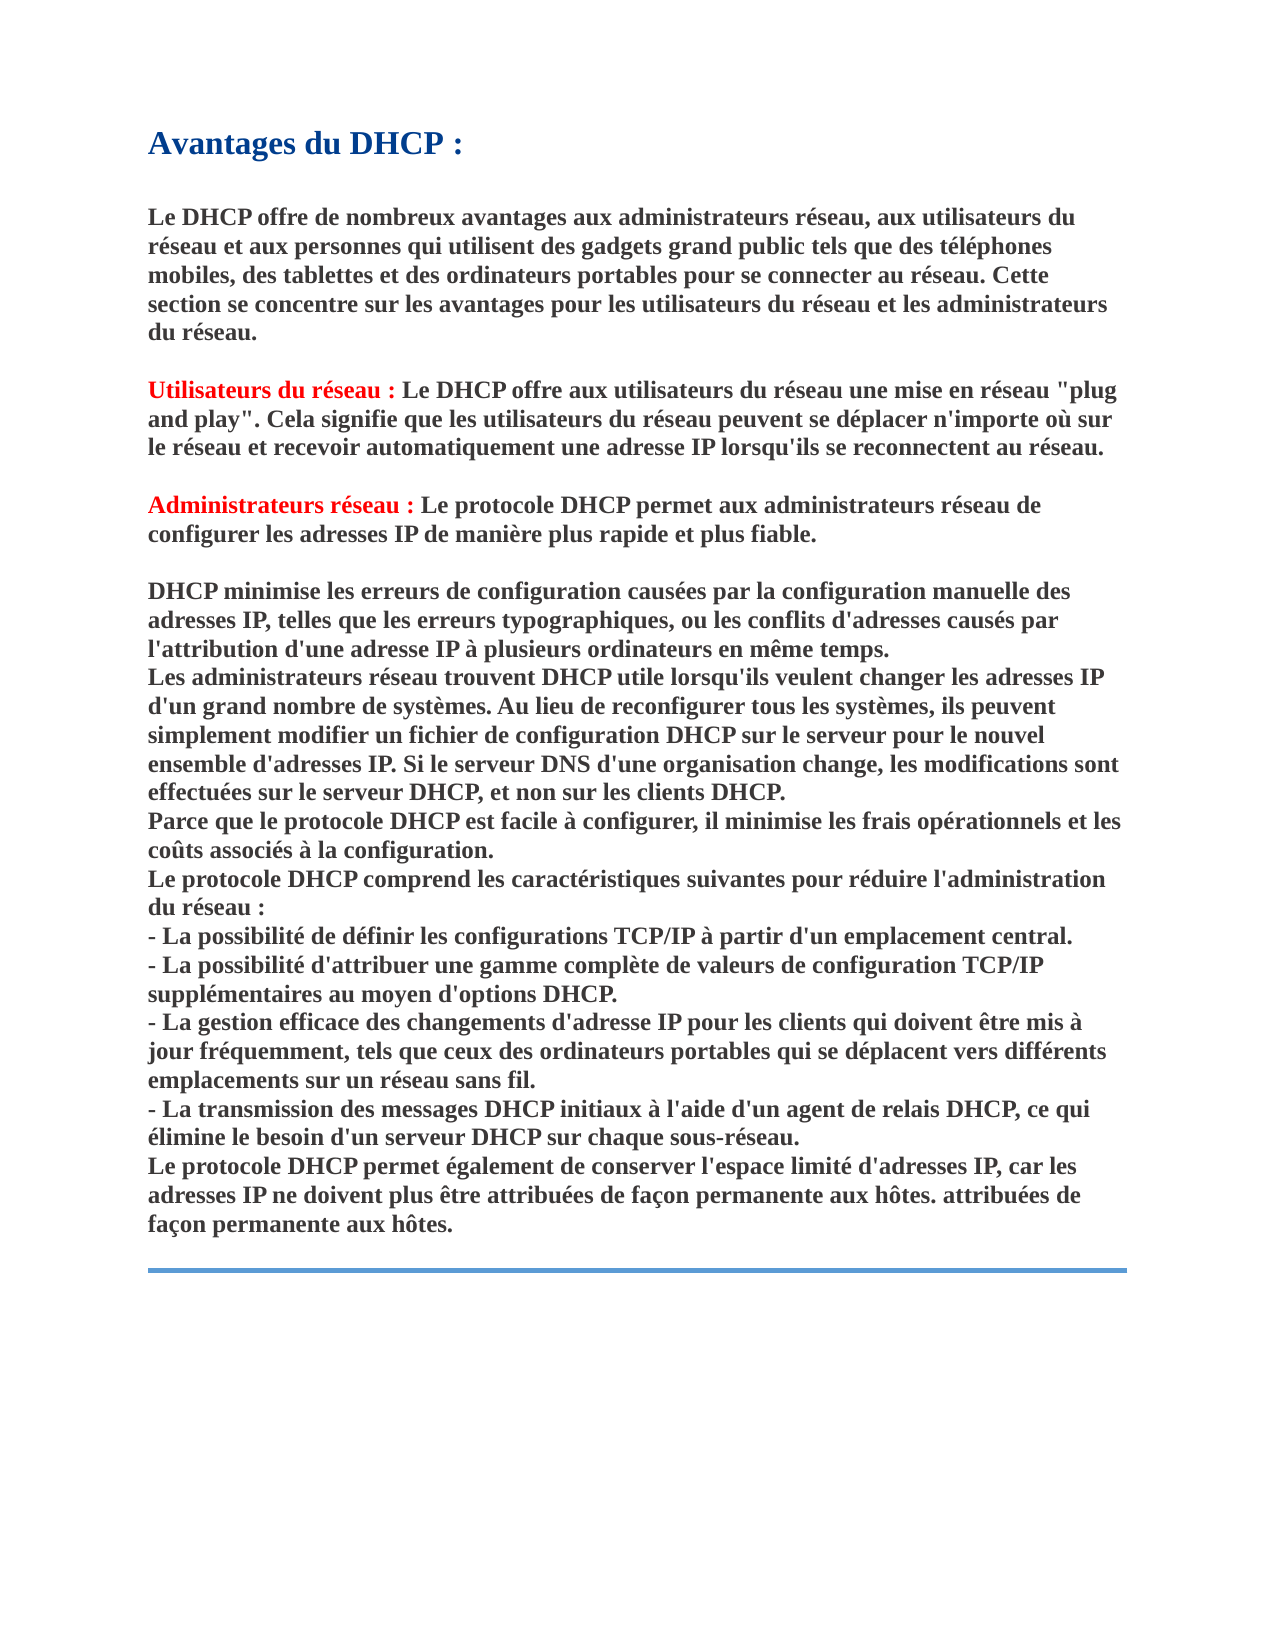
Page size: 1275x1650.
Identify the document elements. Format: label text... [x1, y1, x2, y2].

subtitle - La transmission des messages DHCP initiaux à l'aide d'un agent de relais DHCP, ce qui élimine le besoin d'un serveur DHCP sur chaque sous-réseau. [148, 1094, 1127, 1151]
subtitle Le DHCP offre de nombreux avantages aux administrateurs réseau, aux utilisateurs du réseau et aux personnes qui utilisent des gadgets grand public tels que des téléphones mobiles, des tablettes et des ordinateurs portables pour se connecter au réseau. Cette section se concentre sur les avantages pour les utilisateurs du réseau et les administrateurs du réseau. [148, 202, 1127, 346]
text Avantages du DHCP : [148, 124, 1127, 162]
subtitle Le protocole DHCP comprend les caractéristiques suivantes pour réduire l'administration du réseau : [148, 864, 1127, 921]
subtitle - La possibilité d'attribuer une gamme complète de valeurs de configuration TCP/IP supplémentaires au moyen d'options DHCP. [148, 950, 1127, 1007]
subtitle Utilisateurs du réseau : Le DHCP offre aux utilisateurs du réseau une mise en réseau "plug and play". Cela signifie que les utilisateurs du réseau peuvent se déplacer n'importe où sur le réseau et recevoir automatiquement une adresse IP lorsqu'ils se reconnectent au réseau. [148, 375, 1127, 461]
subtitle Les administrateurs réseau trouvent DHCP utile lorsqu'ils veulent changer les adresses IP d'un grand nombre de systèmes. Au lieu de reconfigurer tous les systèmes, ils peuvent simplement modifier un fichier de configuration DHCP sur le serveur pour le nouvel ensemble d'adresses IP. Si le serveur DNS d'une organisation change, les modifications sont effectuées sur le serveur DHCP, et non sur les clients DHCP. [148, 662, 1127, 806]
subtitle Le protocole DHCP permet également de conserver l'espace limité d'adresses IP, car les adresses IP ne doivent plus être attribuées de façon permanente aux hôtes. attribuées de façon permanente aux hôtes. [148, 1151, 1127, 1237]
subtitle DHCP minimise les erreurs de configuration causées par la configuration manuelle des adresses IP, telles que les erreurs typographiques, ou les conflits d'adresses causés par l'attribution d'une adresse IP à plusieurs ordinateurs en même temps. [148, 576, 1127, 662]
subtitle - La possibilité de définir les configurations TCP/IP à partir d'un emplacement central. [148, 921, 1127, 950]
subtitle - La gestion efficace des changements d'adresse IP pour les clients qui doivent être mis à jour fréquemment, tels que ceux des ordinateurs portables qui se déplacent vers différents emplacements sur un réseau sans fil. [148, 1007, 1127, 1094]
subtitle Administrateurs réseau : Le protocole DHCP permet aux administrateurs réseau de configurer les adresses IP de manière plus rapide et plus fiable. [148, 490, 1127, 547]
subtitle Parce que le protocole DHCP est facile à configurer, il minimise les frais opérationnels et les coûts associés à la configuration. [148, 806, 1127, 864]
